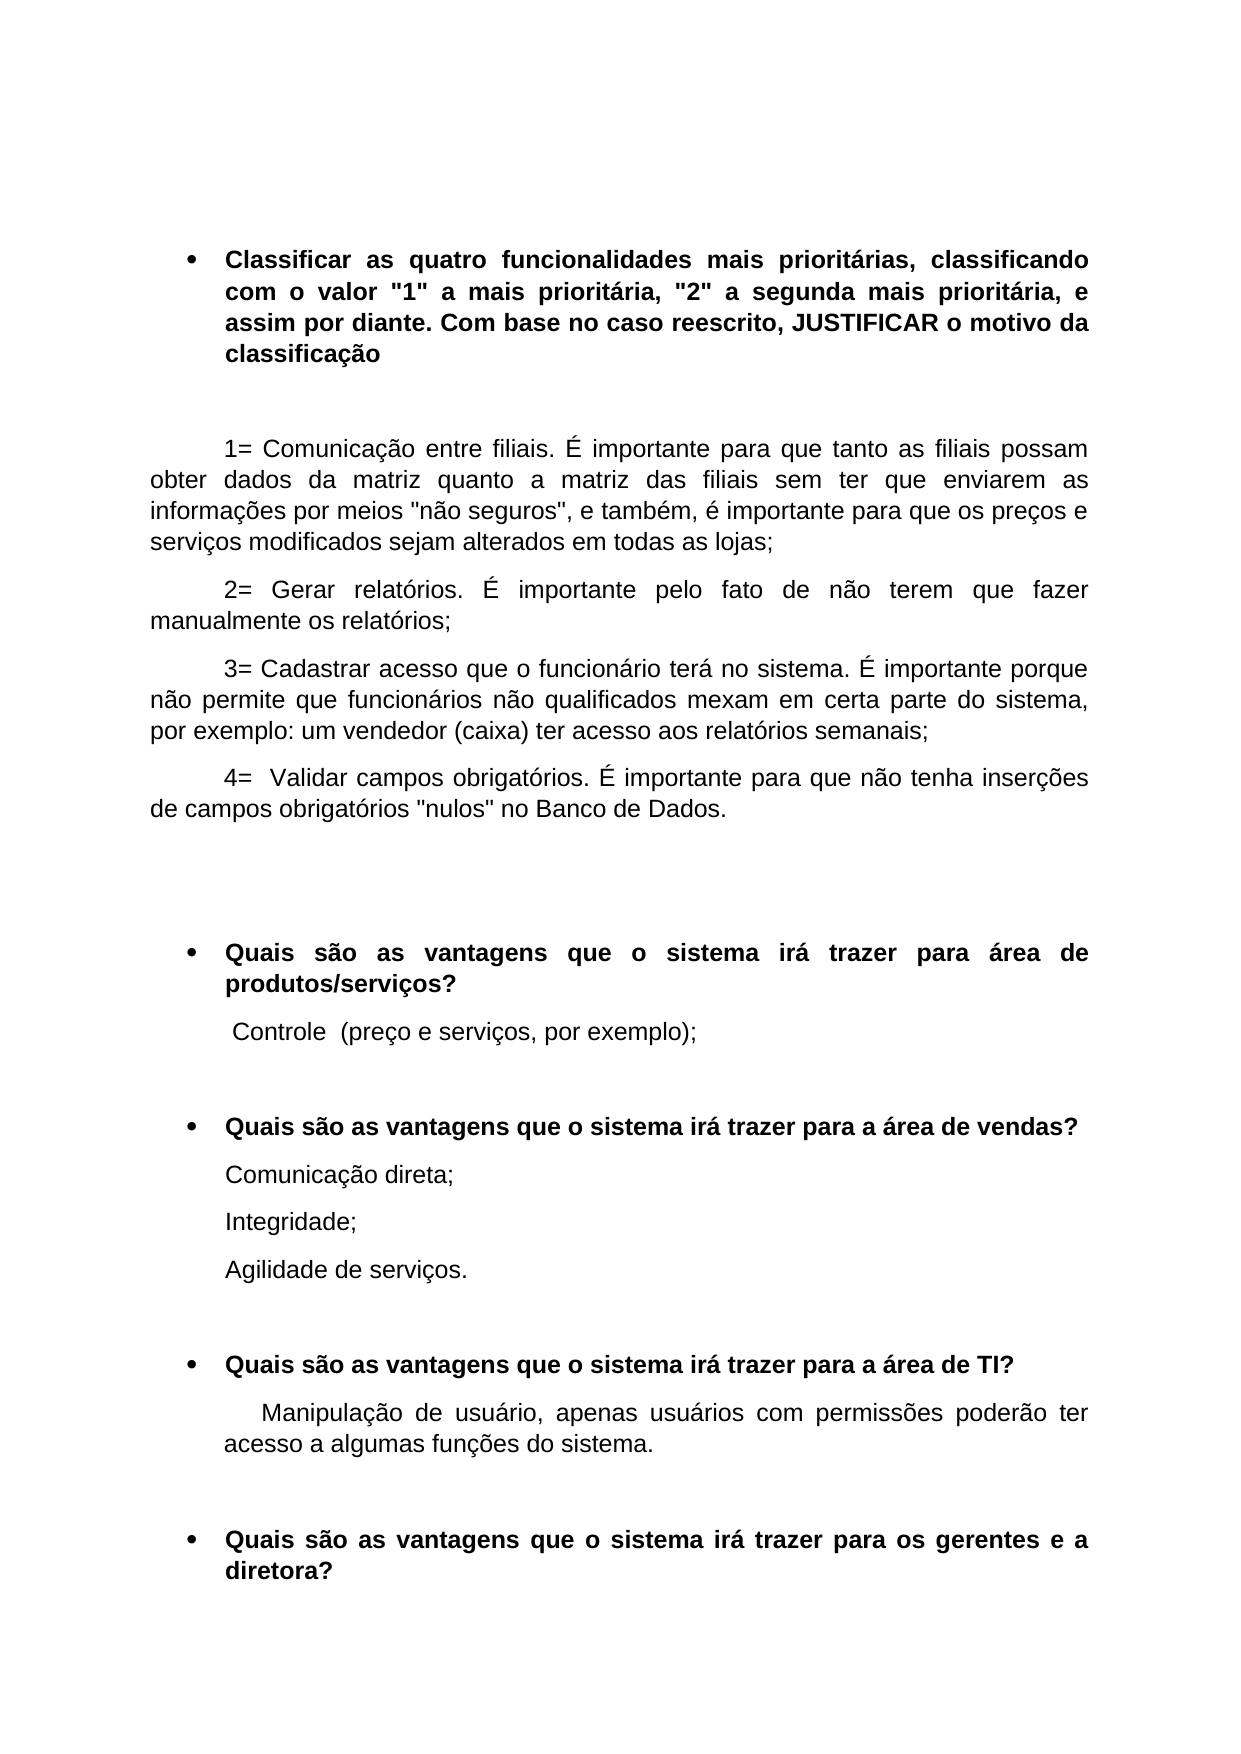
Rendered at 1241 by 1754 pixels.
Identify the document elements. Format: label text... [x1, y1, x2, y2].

text Integridade; [187, 1207, 1090, 1236]
list Quais são as vantagens que o sistema irá trazer para área de produtos/serviços? [187, 938, 1090, 997]
list Quais são as vantagens que o sistema irá trazer para a área de TI? [187, 1351, 1090, 1379]
list Quais são as vantagens que o sistema irá trazer para a área de vendas? [187, 1112, 1090, 1141]
text 4= Validar campos obrigatórios. É importante para que não tenha inserções de campos obrigatórios "nulos" no Banco de Dados. [150, 763, 1090, 823]
text 3= Cadastrar acesso que o funcionário terá no sistema. É importante porque não permite que funcionários não qualificados mexam em certa parte do sistema, por exemplo: um vendedor (caixa) ter acesso aos relatórios semanais; [150, 654, 1090, 744]
text Manipulação de usuário, apenas usuários com permissões poderão ter acesso a algumas funções do sistema. [224, 1398, 1090, 1458]
text 1= Comunicação entre filiais. É importante para que tanto as filiais possam obter dados da matriz quanto a matriz das filiais sem ter que enviarem as informações por meios "não seguros", e também, é importante para que os preços e serviços modificados sejam alterados em todas as lojas; [150, 434, 1090, 556]
text Comunicação direta; [187, 1160, 1090, 1188]
text Controle (preço e serviços, por exemplo); [187, 1016, 1090, 1045]
text 2= Gerar relatórios. É importante pelo fato de não terem que fazer manualmente os relatórios; [150, 575, 1090, 635]
list Quais são as vantagens que o sistema irá trazer para os gerentes e a diretora? [187, 1525, 1090, 1585]
text Agilidade de serviços. [187, 1255, 1090, 1284]
